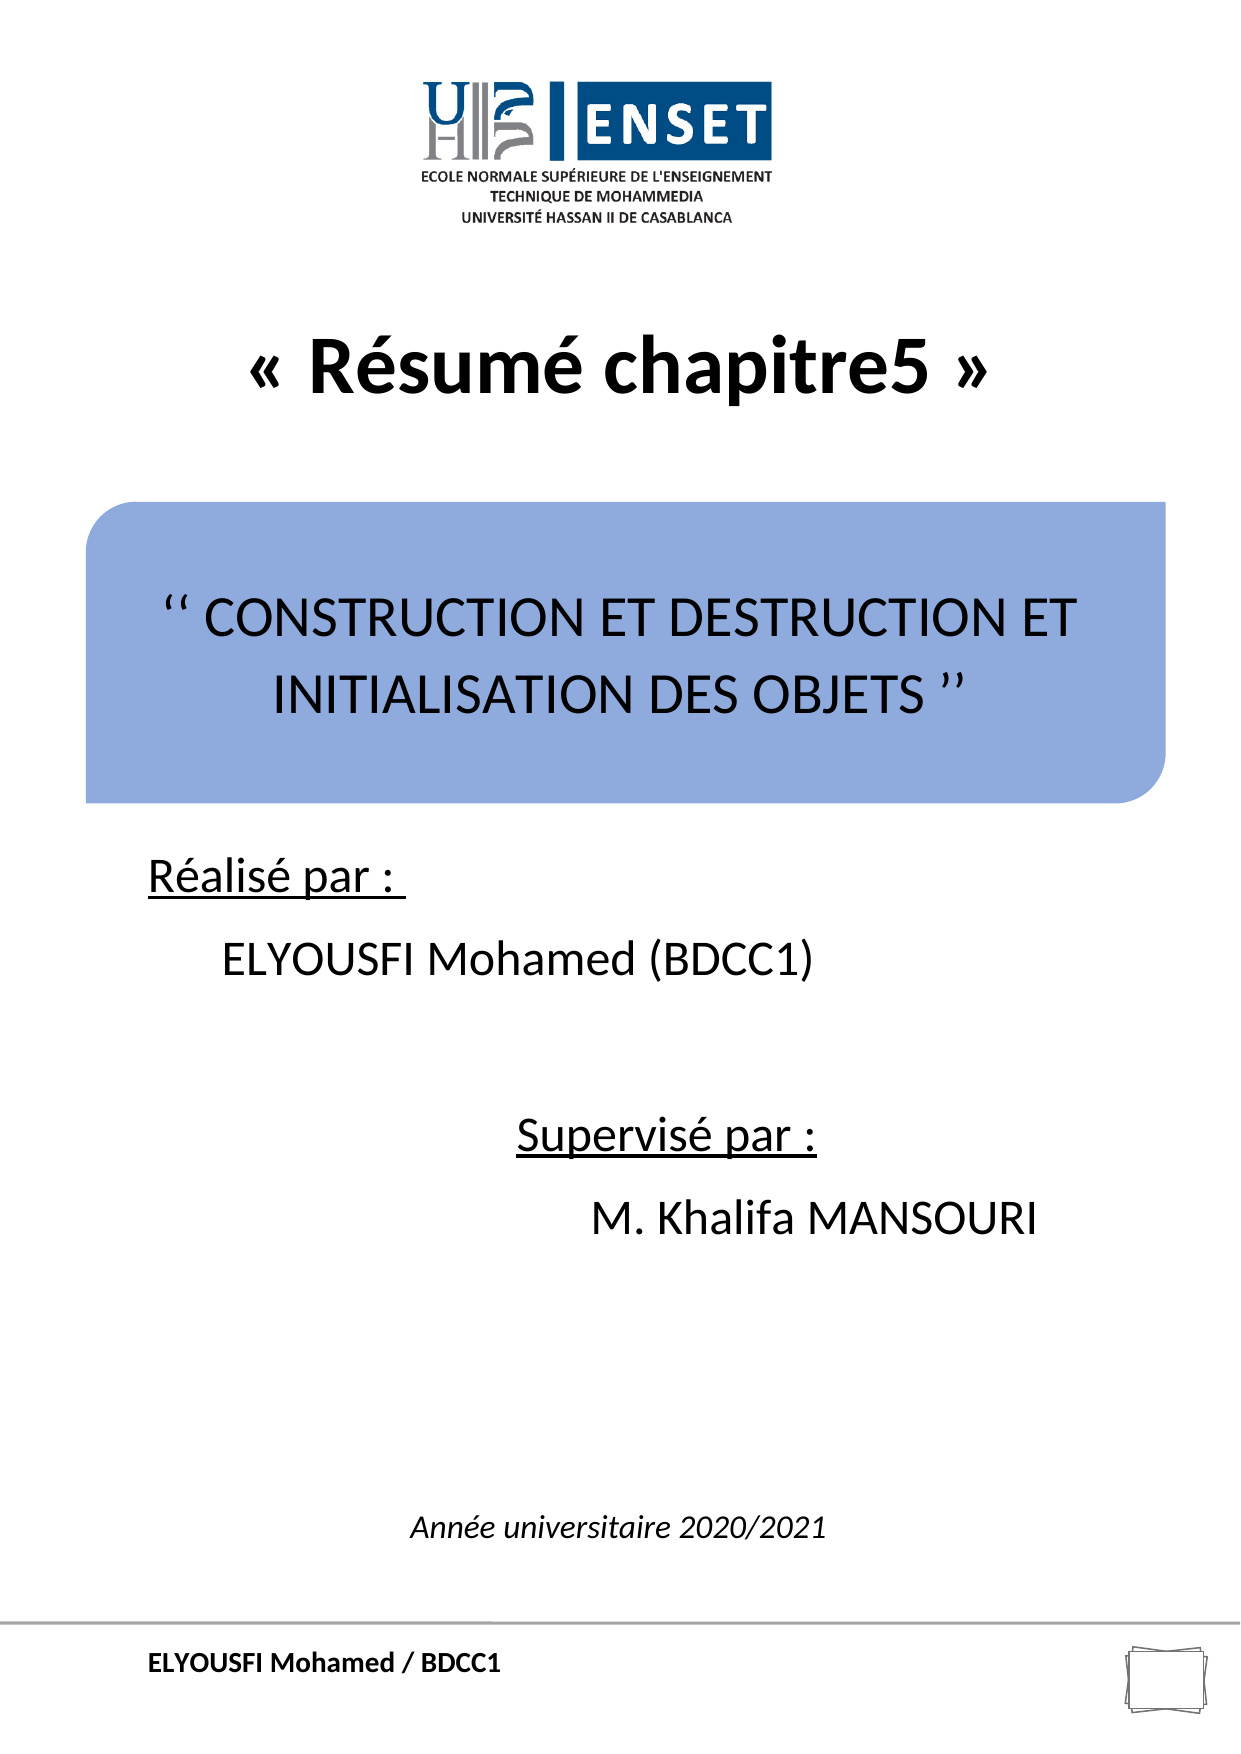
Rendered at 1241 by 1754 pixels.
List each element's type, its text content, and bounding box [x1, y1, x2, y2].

text Année universitaire 2020/2021 [148, 1506, 1093, 1546]
text ‘‘ CONSTRUCTION ET DESTRUCTION ET INITIALISATION DES OBJETS ’’ [148, 580, 1093, 728]
text Supervisé par : [148, 1102, 1093, 1163]
text « Résumé chapitre5 » [148, 148, 1093, 414]
text Réalisé par : [148, 844, 1093, 905]
picture [273, 0, 920, 148]
text ELYOUSFI Mohamed (BDCC1) [148, 926, 1093, 987]
text M. Khalifa MANSOURI [148, 1186, 1093, 1247]
